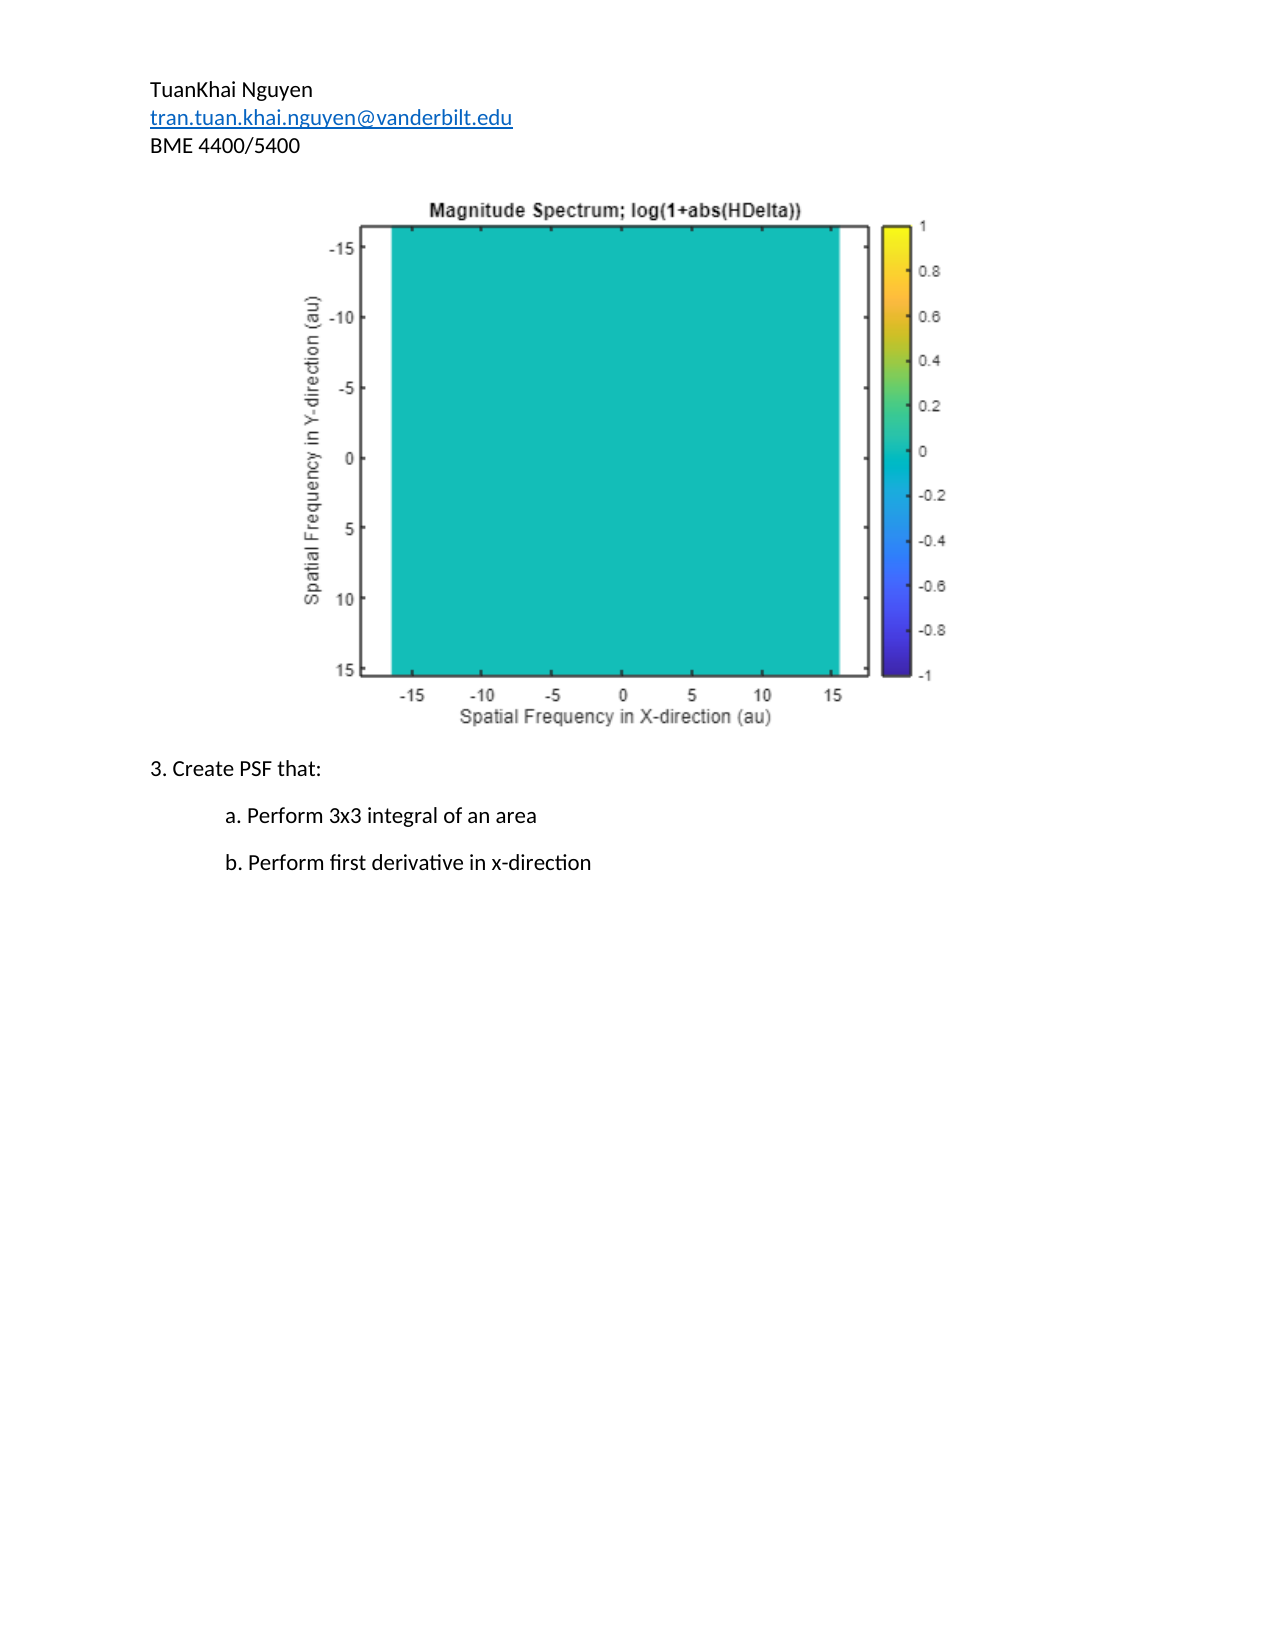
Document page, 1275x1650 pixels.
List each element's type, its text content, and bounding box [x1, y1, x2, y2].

text 3. Create PSF that: [150, 754, 1125, 782]
text b. Perform first derivative in x-direction [150, 848, 1125, 876]
text a. Perform 3x3 integral of an area [150, 801, 1125, 829]
picture [300, 187, 961, 736]
